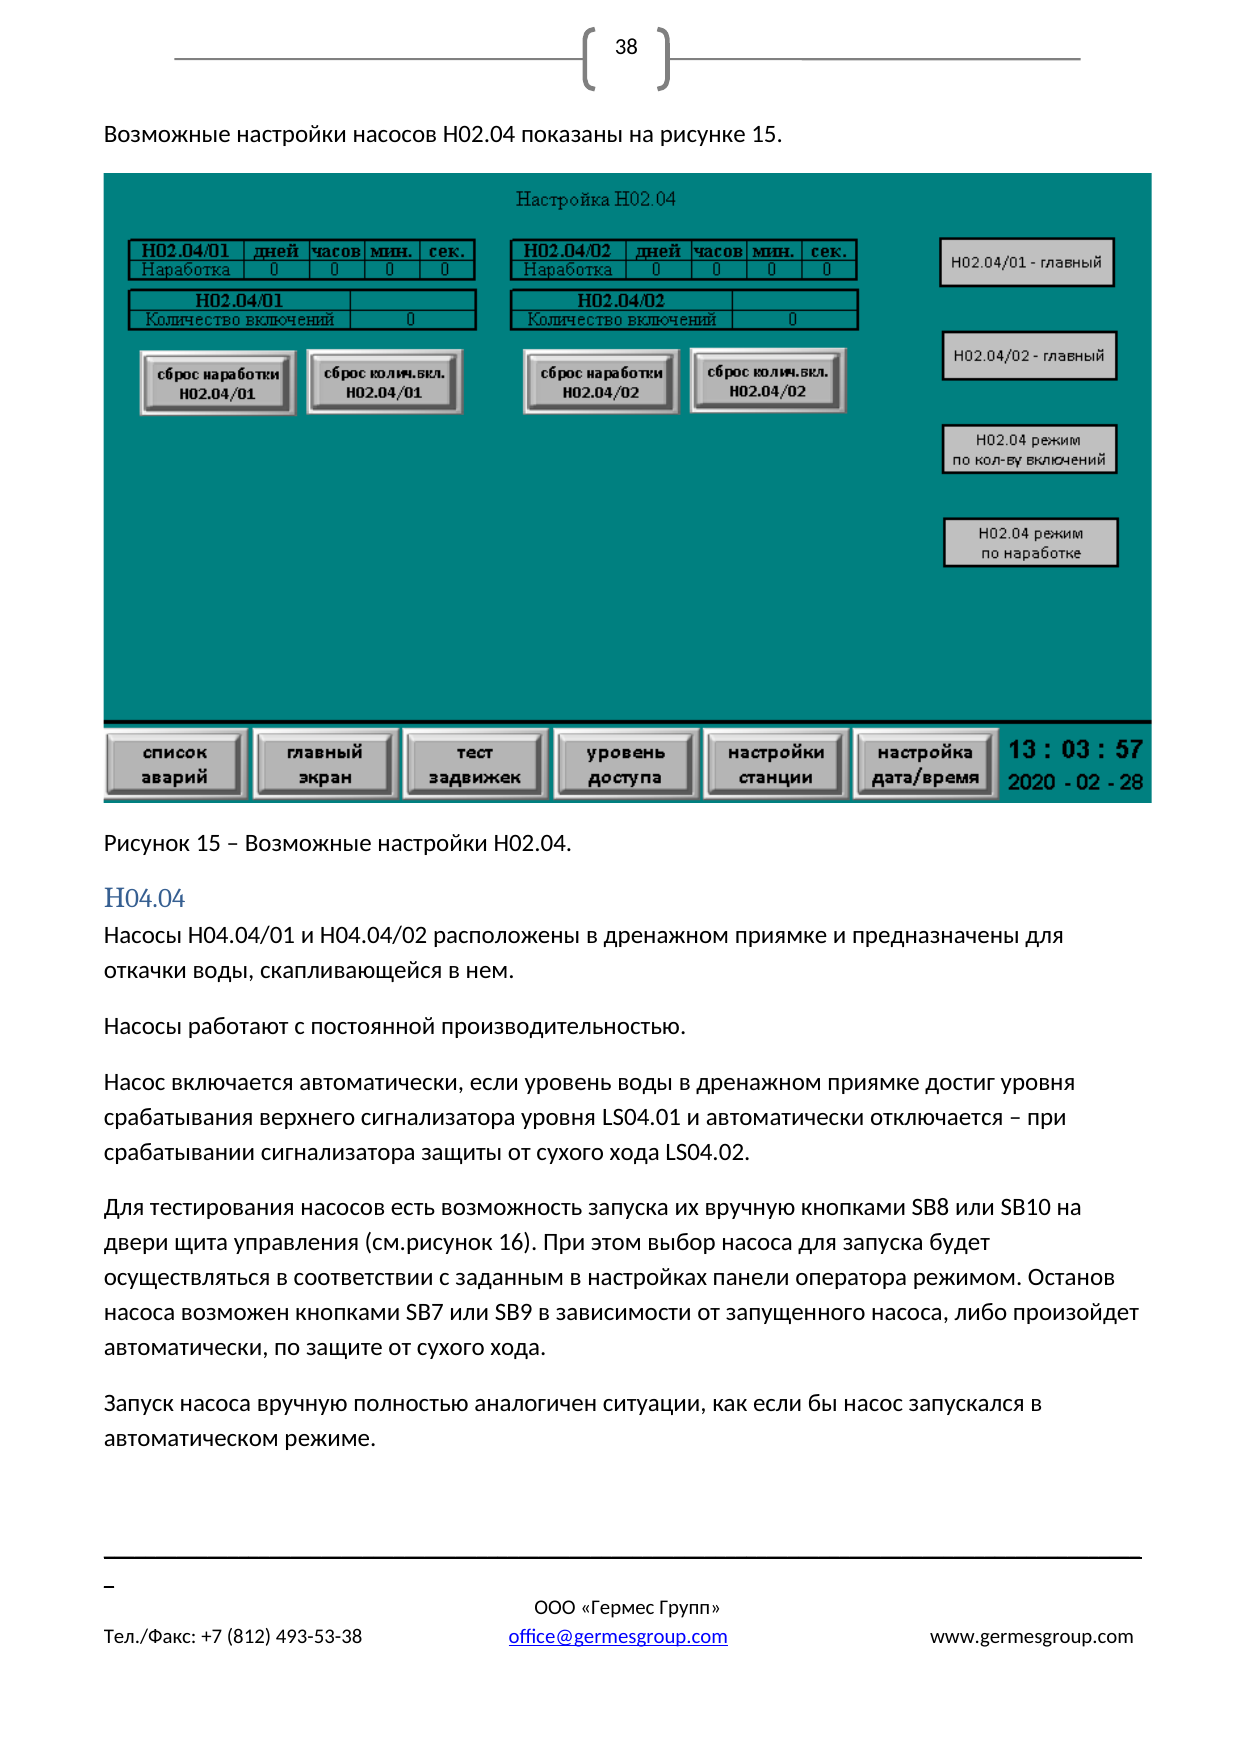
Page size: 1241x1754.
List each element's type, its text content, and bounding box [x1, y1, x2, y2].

text Возможные настройки насосов Н02.04 показаны на рисунке 15. [103, 118, 1152, 149]
subtitle Н04.04 [103, 883, 1152, 914]
text Насос включается автоматически, если уровень воды в дренажном приямке достиг уровня срабатывания верхнего сигнализатора уровня LS04.01 и автоматически отключается – при срабатывании сигнализатора защиты от сухого хода LS04.02. [103, 1066, 1152, 1166]
text Запуск насоса вручную полностью аналогичен ситуации, как если бы насос запускался в автоматическом режиме. [103, 1387, 1152, 1453]
text Для тестирования насосов есть возможность запуска их вручную кнопками SB8 или SB10 на двери щита управления (см.рисунок 16). При этом выбор насоса для запуска будет осуществляться в соответствии с заданным в настройках панели оператора режимом. Останов насоса возможен кнопками SB7 или SB9 в зависимости от запущенного насоса, либо произойдет автоматически, по защите от сухого хода. [103, 1191, 1152, 1362]
text Рисунок 15 – Возможные настройки Н02.04. [103, 827, 1152, 858]
text Насосы работают с постоянной производительностью. [103, 1010, 1152, 1040]
text Насосы Н04.04/01 и Н04.04/02 расположены в дренажном приямке и предназначены для откачки воды, скапливающейся в нем. [103, 919, 1152, 984]
picture [103, 173, 1152, 803]
